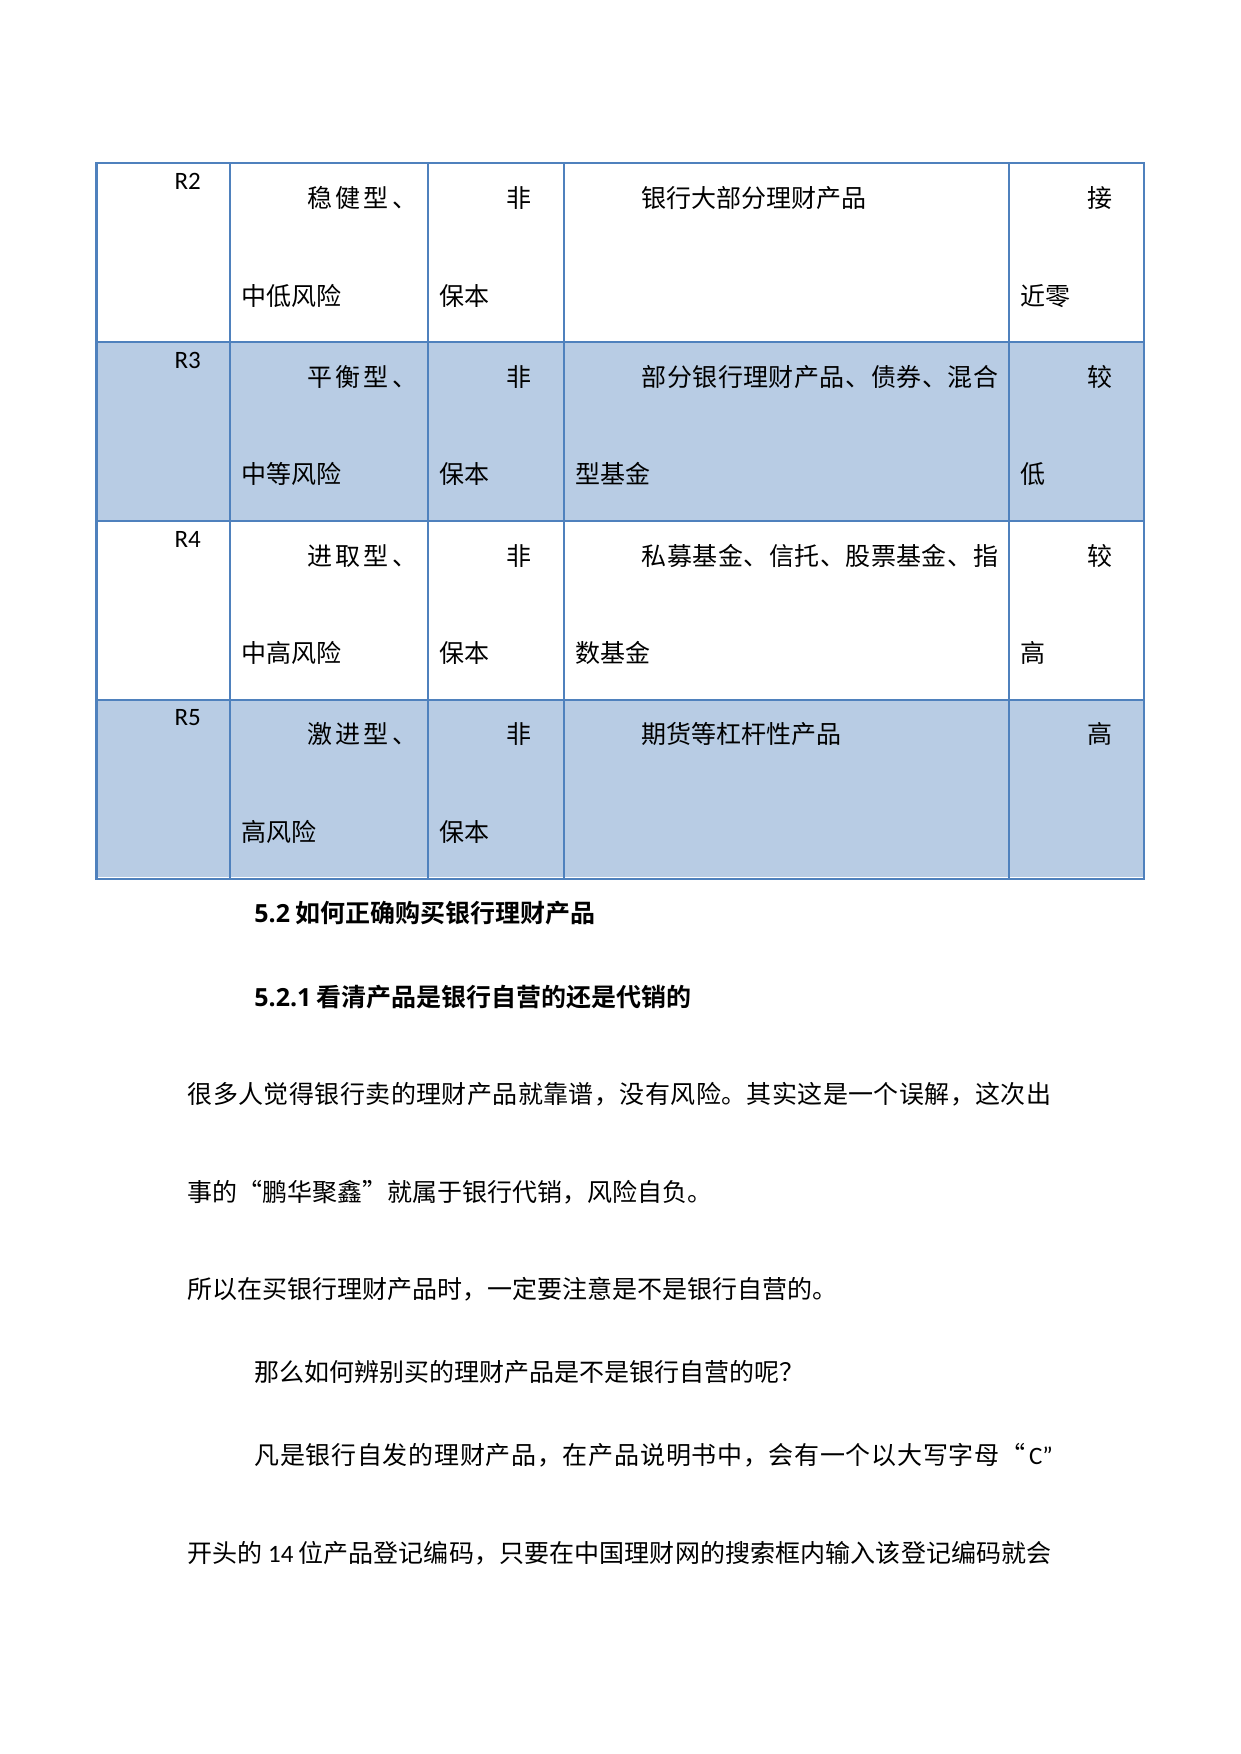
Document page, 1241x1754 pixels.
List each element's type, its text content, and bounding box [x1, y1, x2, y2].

table_cell 稳健型、中低风险 [231, 164, 427, 341]
text 5.2.1看清产品是银行自营的还是代销的 很多人觉得银行卖的理财产品就靠谱，没有风险。其实这是一个误解，这次出事的“鹏华聚鑫”就属于银行代销，风险自负。 所以在买银行理财产品时，一定要注意是不是银行自营的。 [187, 963, 1053, 1320]
table_cell 期货等杠杆性产品 [565, 701, 1008, 877]
table_cell 进取型、中高风险 [231, 522, 427, 698]
text 那么如何辨别买的理财产品是不是银行自营的呢？ [187, 1338, 1053, 1403]
table_cell 高 [1010, 701, 1143, 877]
table_cell R4 [98, 522, 229, 698]
table_cell 激进型、高风险 [231, 701, 427, 877]
table_cell 私募基金、信托、股票基金、指数基金 [565, 522, 1008, 698]
table_cell 部分银行理财产品、债券、混合型基金 [565, 343, 1008, 520]
table_cell R5 [98, 701, 229, 877]
table_cell 平衡型、中等风险 [231, 343, 427, 520]
table_cell 接近零 [1010, 164, 1143, 341]
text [187, 1421, 1053, 1584]
text 5.2如何正确购买银行理财产品 [187, 880, 1053, 944]
table_cell R3 [98, 343, 229, 520]
table_cell 非保本 [429, 164, 563, 341]
table_cell 较高 [1010, 522, 1143, 698]
table_cell 较低 [1010, 343, 1143, 520]
table_cell 银行大部分理财产品 [565, 164, 1008, 341]
table_cell 非保本 [429, 701, 563, 877]
table_cell R2 [98, 164, 229, 341]
table_cell 非保本 [429, 343, 563, 520]
table_cell 非保本 [429, 522, 563, 698]
